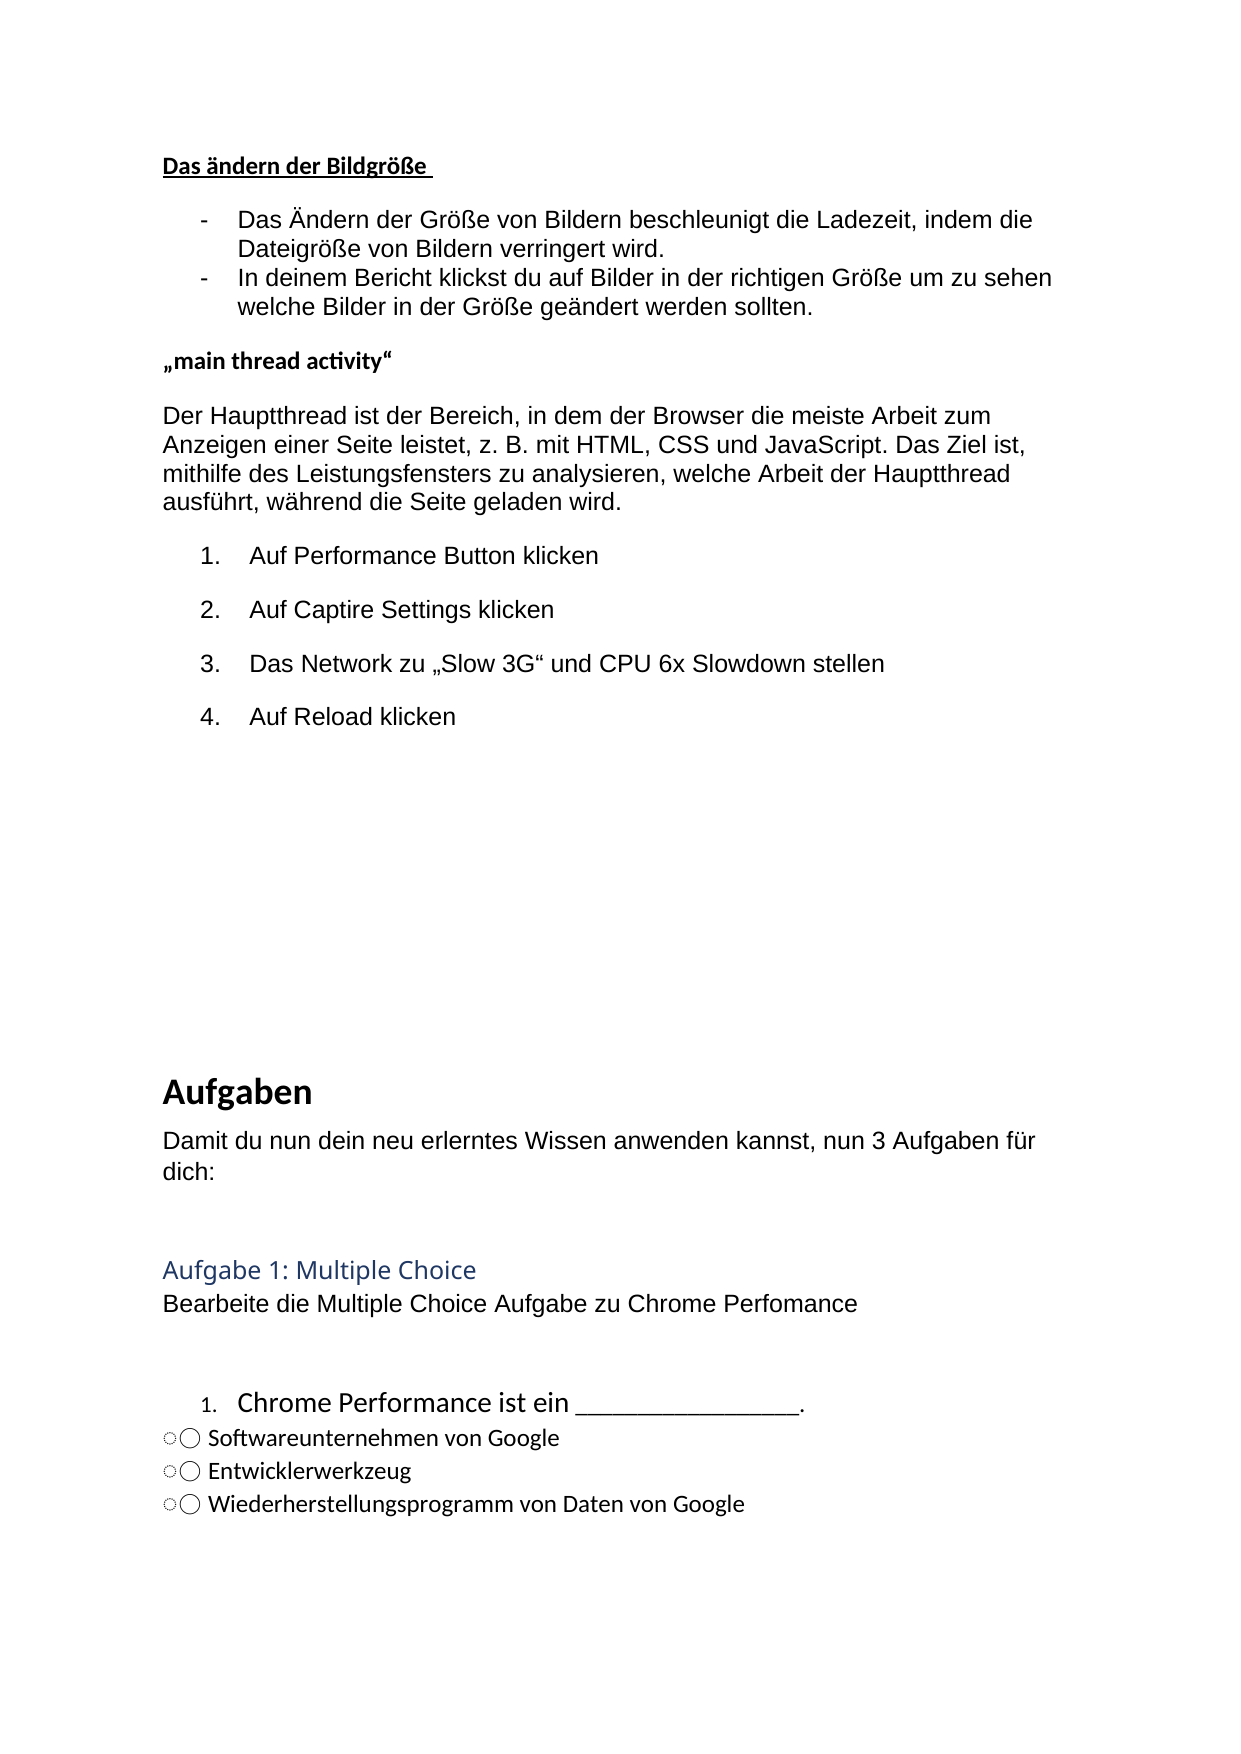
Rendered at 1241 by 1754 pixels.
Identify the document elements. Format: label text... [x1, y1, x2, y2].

list Das Ändern der Größe von Bildern beschleunigt die Ladezeit, indem die Dateigröße von Bildern verringert wird. [200, 206, 1090, 263]
text 2. Auf Captire Settings klicken [200, 595, 1090, 623]
text 3. Das Network zu „Slow 3G“ und CPU 6x Slowdown stellen [200, 648, 1090, 677]
text ⃝ Softwareunternehmen von Google [162, 1422, 1090, 1453]
text Damit du nun dein neu erlerntes Wissen anwenden kannst, nun 3 Aufgaben für dich: [162, 1126, 1090, 1186]
list In deinem Bericht klickst du auf Bilder in der richtigen Größe um zu sehen welche Bilder in der Größe geändert werden sollten. [200, 263, 1090, 321]
text 1. Auf Performance Button klicken [200, 541, 1090, 570]
text Der Hauptthread ist der Bereich, in dem der Browser die meiste Arbeit zum Anzeigen einer Seite leistet, z. B. mit HTML, CSS und JavaScript. Das Ziel ist, mithilfe des Leistungsfensters zu analysieren, welche Arbeit der Hauptthread ausführt, während die Seite geladen wird. [162, 401, 1090, 516]
text 4. Auf Reload klicken [200, 702, 1090, 731]
subtitle Aufgabe 1: Multiple Choice [162, 1252, 1090, 1286]
text ⃝ Entwicklerwerkzeug [162, 1455, 1090, 1486]
text Bearbeite die Multiple Choice Aufgabe zu Chrome Perfomance [162, 1289, 1090, 1318]
text ⃝ Wiederherstellungsprogramm von Daten von Google [162, 1488, 1090, 1518]
subtitle Aufgaben [162, 1068, 1090, 1114]
subtitle Das ändern der Bildgröße [162, 150, 1090, 181]
list Chrome Performance ist ein __________________. [200, 1384, 1090, 1419]
subtitle „main thread activity“ [162, 346, 1090, 376]
